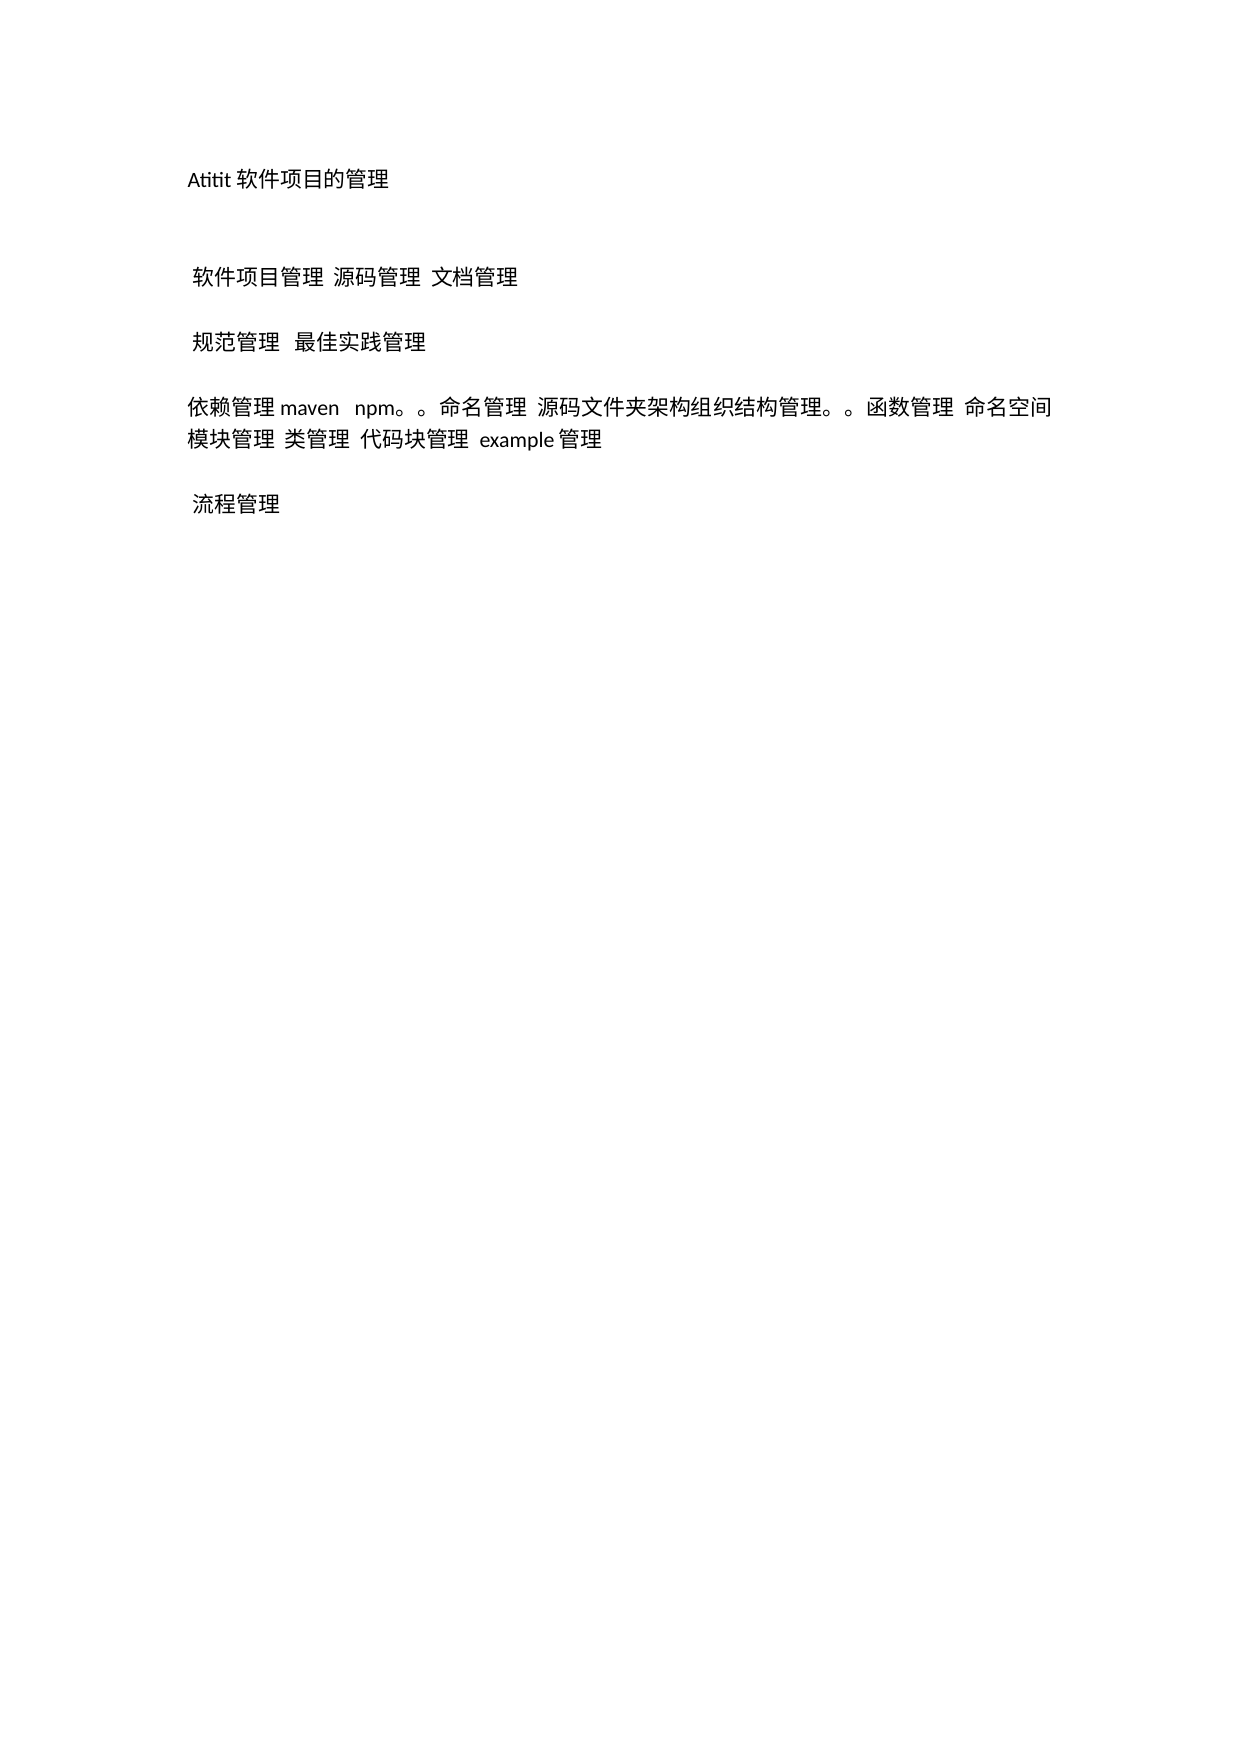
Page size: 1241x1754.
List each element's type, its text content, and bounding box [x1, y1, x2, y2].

text 流程管理 [187, 487, 1053, 519]
text 软件项目管理 源码管理 文档管理 [187, 259, 1053, 292]
text Atitit 软件项目的管理 [187, 162, 1053, 194]
text 规范管理 最佳实践管理 [187, 324, 1053, 357]
text 依赖管理maven npm。。命名管理 源码文件夹架构组织结构管理。。函数管理 命名空间 模块管理 类管理 代码块管理 example管理 [187, 389, 1053, 454]
